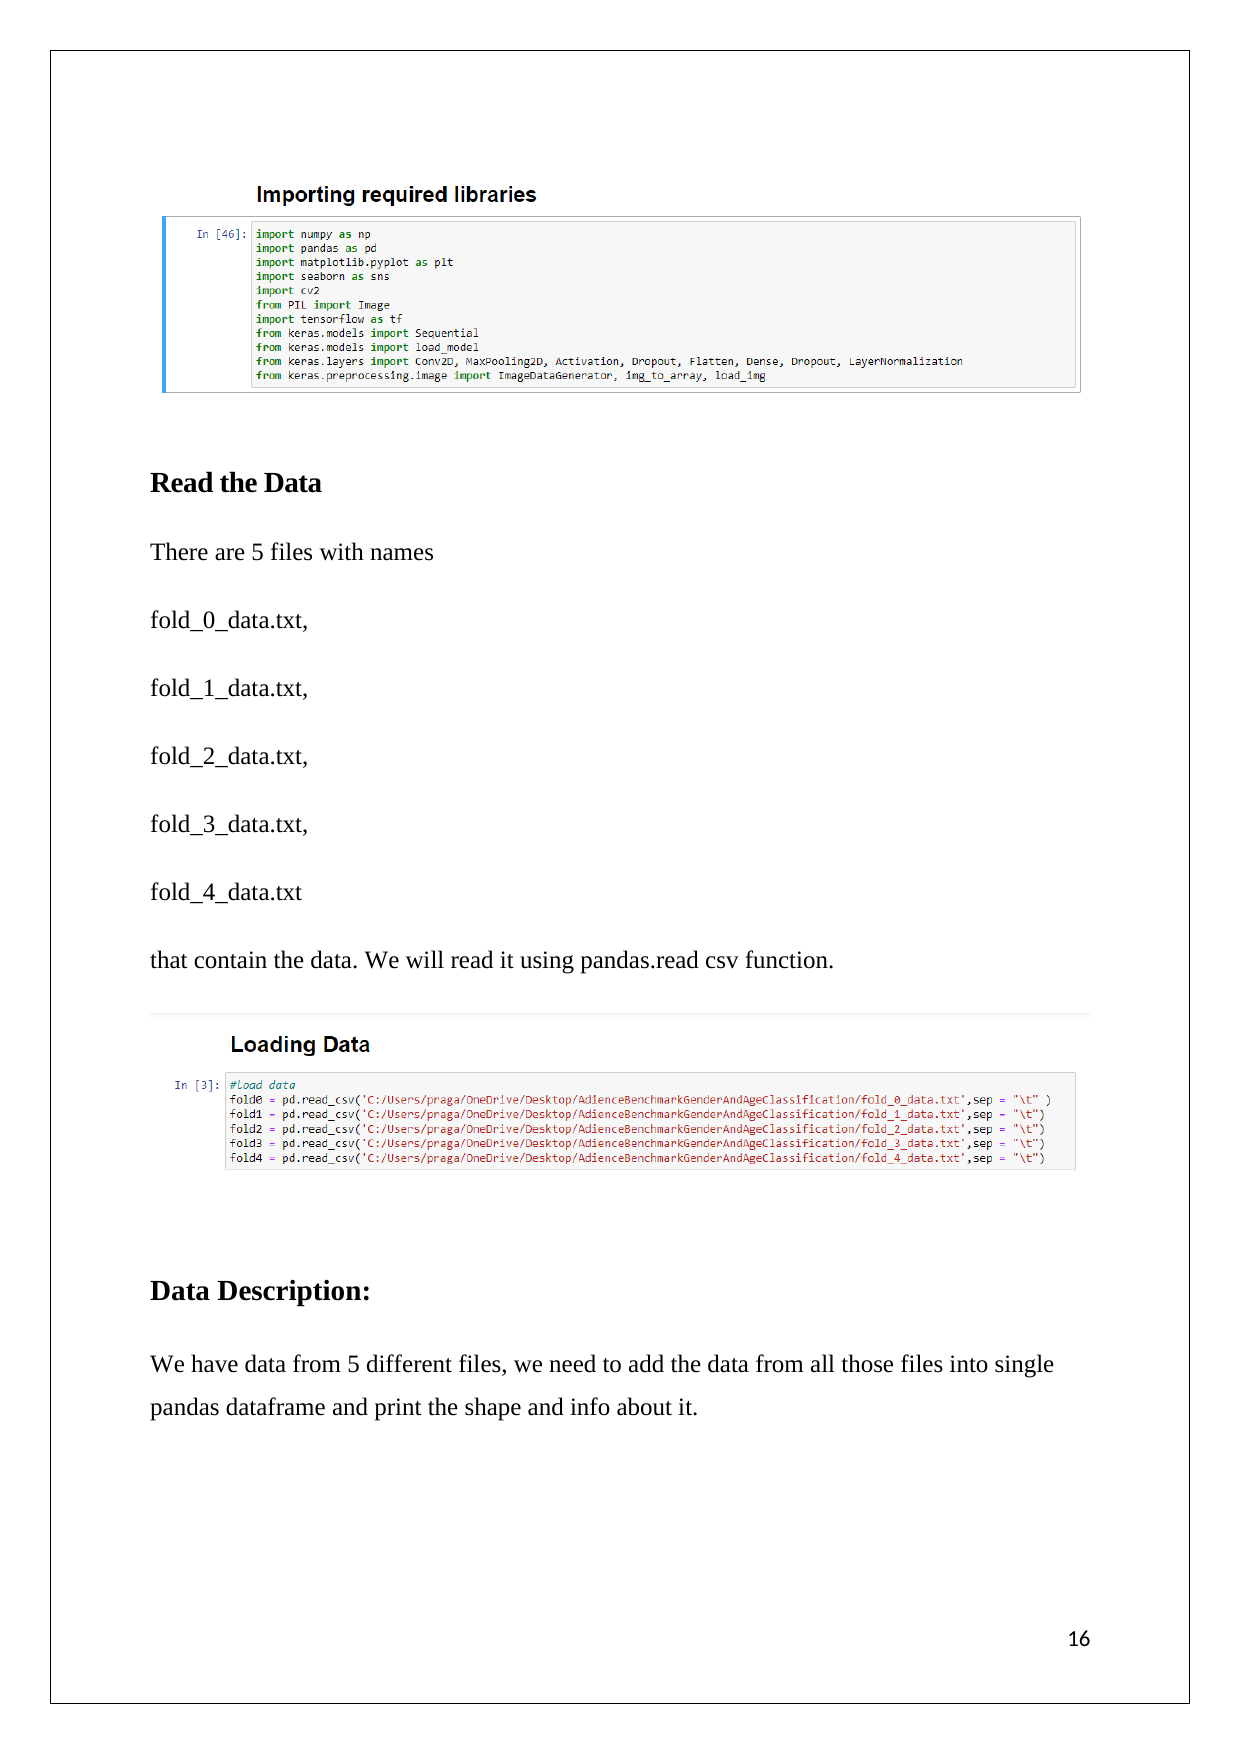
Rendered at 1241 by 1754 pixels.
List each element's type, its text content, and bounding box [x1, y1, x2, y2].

text fold_0_data.txt, [150, 605, 1090, 634]
subtitle Read the Data [150, 465, 1090, 498]
text fold_1_data.txt, [150, 673, 1090, 702]
text There are 5 files with names [150, 537, 1090, 566]
text fold_4_data.txt [150, 877, 1090, 906]
text that contain the data. We will read it using pandas.read csv function. [150, 946, 1090, 974]
text fold_3_data.txt, [150, 809, 1090, 838]
picture [150, 1013, 1091, 1194]
text We have data from 5 different files, we need to add the data from all those files into single pandas dataframe and print the shape and info about it. [150, 1349, 1090, 1421]
picture [150, 150, 1091, 408]
text Data Description: [150, 1273, 1090, 1307]
text fold_2_data.txt, [150, 741, 1090, 770]
